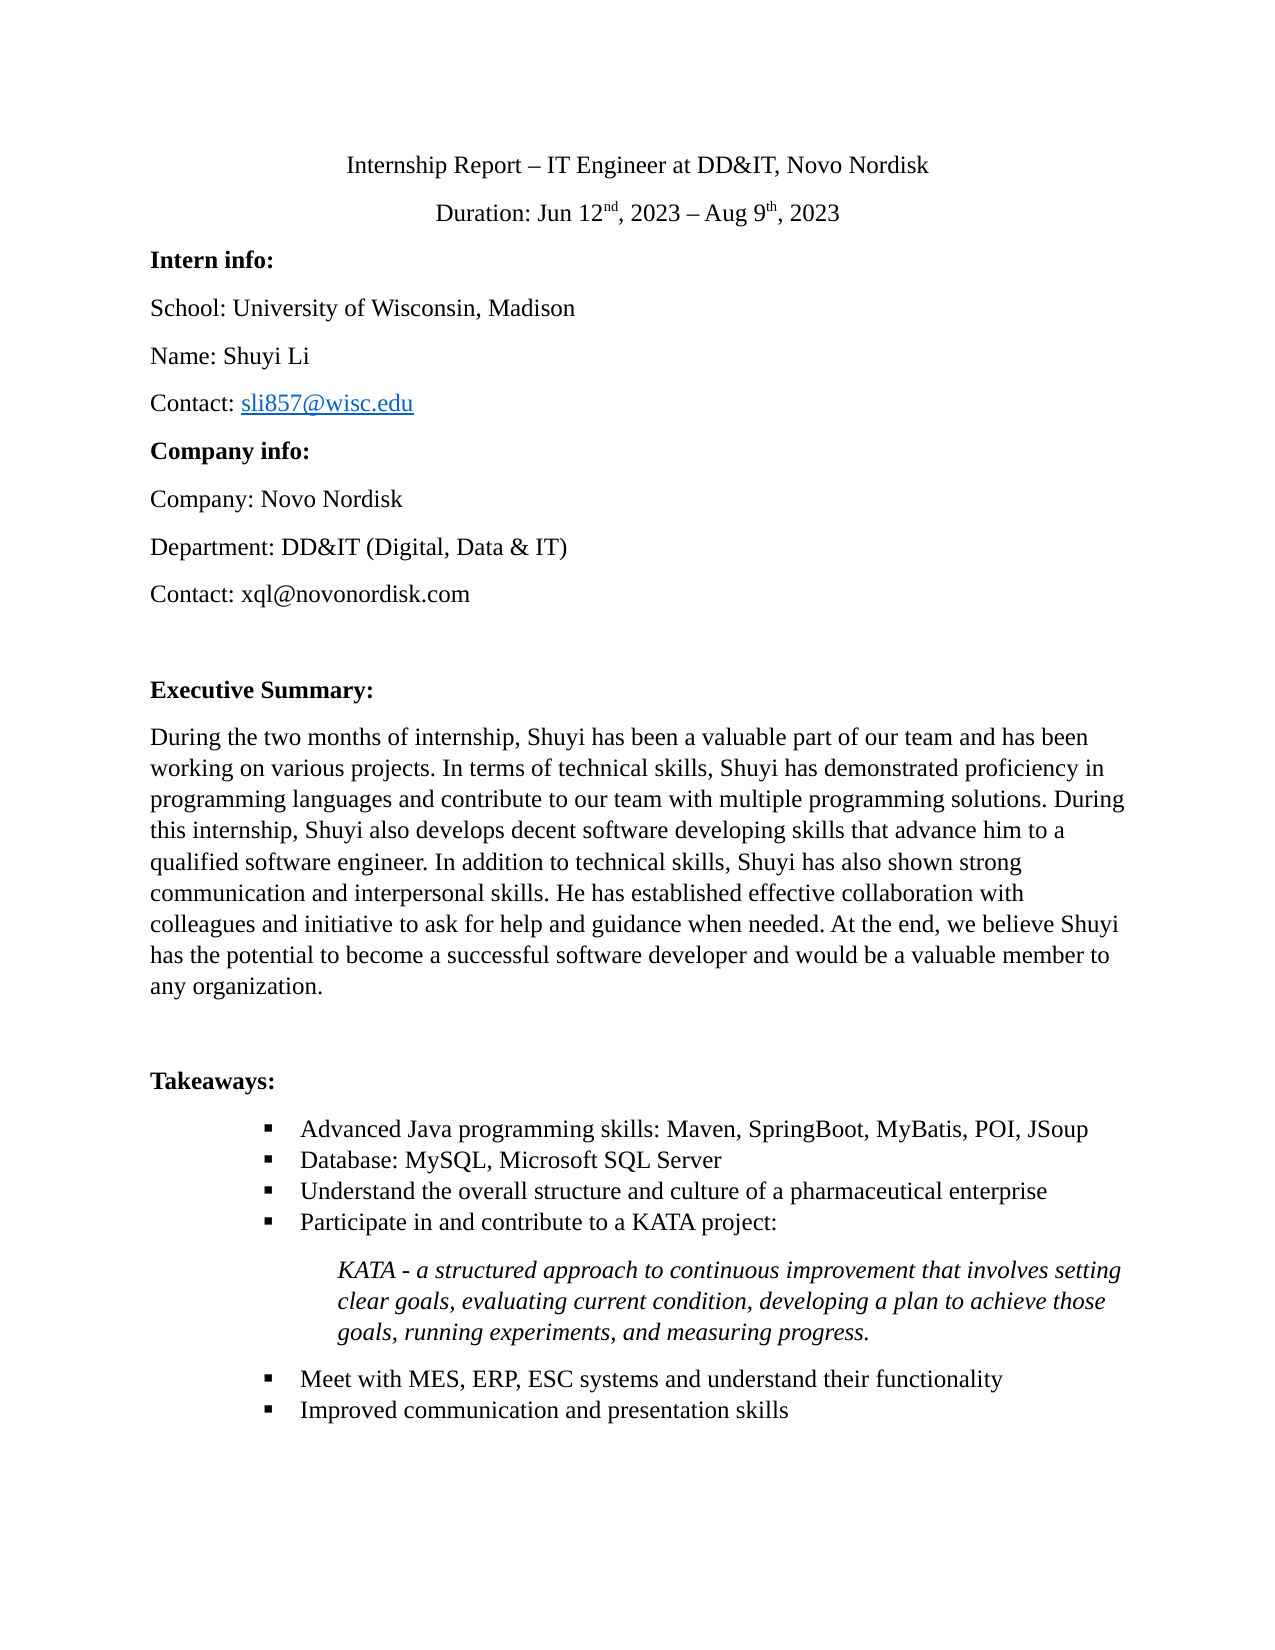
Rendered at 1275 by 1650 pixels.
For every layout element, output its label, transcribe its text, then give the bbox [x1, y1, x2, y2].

list Meet with MES, ERP, ESC systems and understand their functionality [262, 1364, 1125, 1393]
list Advanced Java programming skills: Maven, SpringBoot, MyBatis, POI, JSoup [262, 1114, 1125, 1143]
text Department: DD&IT (Digital, Data & IT) [150, 532, 1125, 560]
text During the two months of internship, Shuyi has been a valuable part of our team and has been working on various projects. In terms of technical skills, Shuyi has demonstrated proficiency in programming languages and contribute to our team with multiple programming solutions. During this internship, Shuyi also develops decent software developing skills that advance him to a qualified software engineer. In addition to technical skills, Shuyi has also shown strong communication and interpersonal skills. He has established effective collaboration with colleagues and initiative to ask for help and guidance when needed. At the end, we believe Shuyi has the potential to become a successful software developer and would be a valuable member to any organization. [150, 722, 1125, 999]
text School: University of Wisconsin, Madison [150, 293, 1125, 322]
text Contact: sli857@wisc.edu [150, 388, 1125, 417]
list Understand the overall structure and culture of a pharmaceutical enterprise [262, 1176, 1125, 1205]
text Company info: [150, 436, 1125, 465]
text Name: Shuyi Li [150, 341, 1125, 369]
text KATA - a structured approach to continuous improvement that involves setting clear goals, evaluating current condition, developing a plan to achieve those goals, running experiments, and measuring progress. [337, 1255, 1125, 1346]
list Improved communication and presentation skills [262, 1396, 1125, 1424]
text Duration: Jun 12nd, 2023 – Aug 9th, 2023 [150, 198, 1125, 226]
text Contact: xql@novonordisk.com [150, 579, 1125, 608]
text Intern info: [150, 245, 1125, 274]
list Database: MySQL, Microsoft SQL Server [262, 1145, 1125, 1174]
text Company: Novo Nordisk [150, 484, 1125, 513]
list Participate in and contribute to a KATA project: [262, 1207, 1125, 1236]
text Internship Report – IT Engineer at DD&IT, Novo Nordisk [150, 150, 1125, 179]
text Takeaways: [150, 1066, 1125, 1095]
text Executive Summary: [150, 675, 1125, 703]
